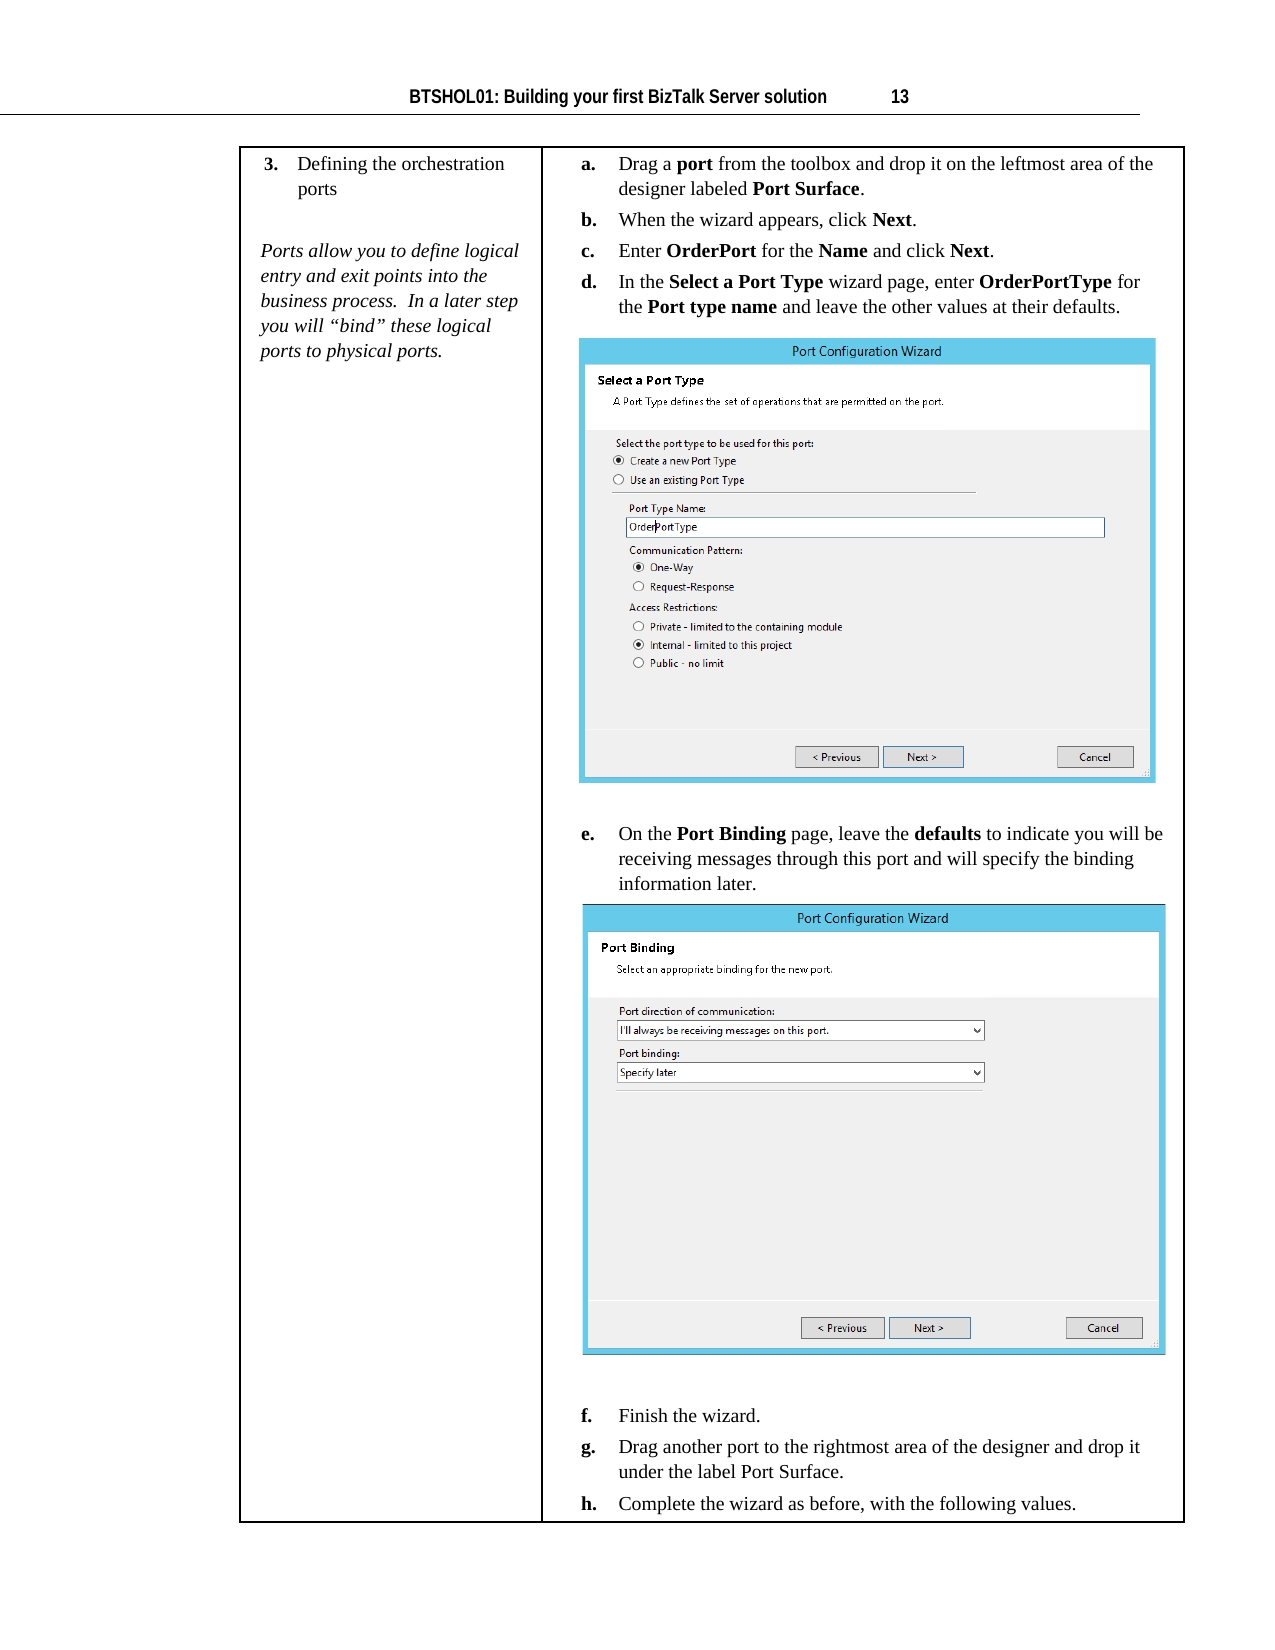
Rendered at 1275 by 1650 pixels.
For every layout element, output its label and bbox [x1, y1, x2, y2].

table_cell [241, 148, 541, 1521]
picture [582, 904, 1166, 1355]
table_cell [543, 148, 1183, 1521]
picture [579, 338, 1156, 783]
